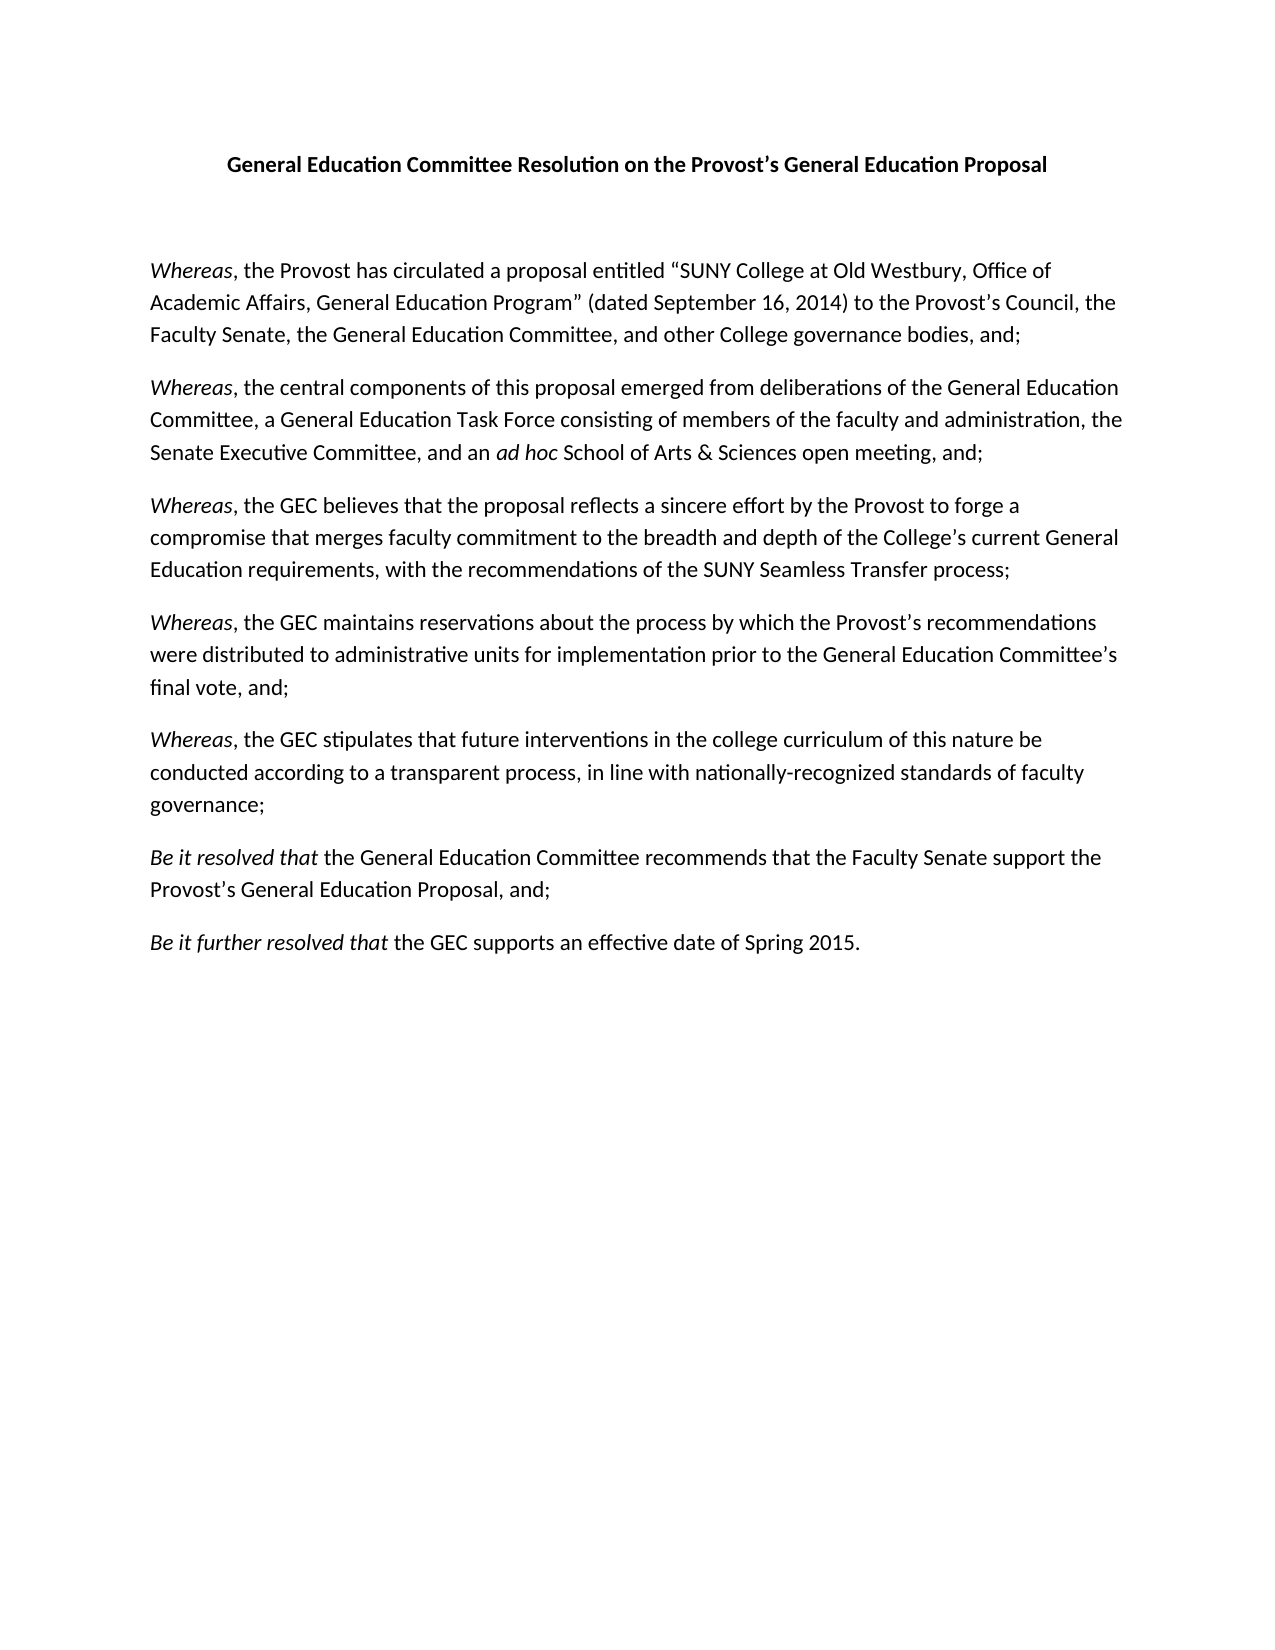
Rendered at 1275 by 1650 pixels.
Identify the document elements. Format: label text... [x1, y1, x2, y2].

text Whereas, the GEC stipulates that future interventions in the college curriculum of this nature be conducted according to a transparent process, in line with nationally-recognized standards of faculty governance; [150, 726, 1125, 818]
text Whereas, the GEC believes that the proposal reflects a sincere effort by the Provost to forge a compromise that merges faculty commitment to the breadth and depth of the College’s current General Education requirements, with the recommendations of the SUNY Seamless Transfer process; [150, 491, 1125, 583]
text Whereas, the GEC maintains reservations about the process by which the Provost’s recommendations were distributed to administrative units for implementation prior to the General Education Committee’s final vote, and; [150, 608, 1125, 701]
text Whereas, the Provost has circulated a proposal entitled “SUNY College at Old Westbury, Office of Academic Affairs, General Education Program” (dated September 16, 2014) to the Provost’s Council, the Faculty Senate, the General Education Committee, and other College governance bodies, and; [150, 256, 1125, 348]
text Be it resolved that the General Education Committee recommends that the Faculty Senate support the Provost’s General Education Proposal, and; [150, 843, 1125, 903]
text Be it further resolved that the GEC supports an effective date of Spring 2015. [150, 928, 1125, 956]
text General Education Committee Resolution on the Provost’s General Education Proposal [150, 150, 1125, 178]
text Whereas, the central components of this proposal emerged from deliberations of the General Education Committee, a General Education Task Force consisting of members of the faculty and administration, the Senate Executive Committee, and an ad hoc School of Arts & Sciences open meeting, and; [150, 373, 1125, 466]
